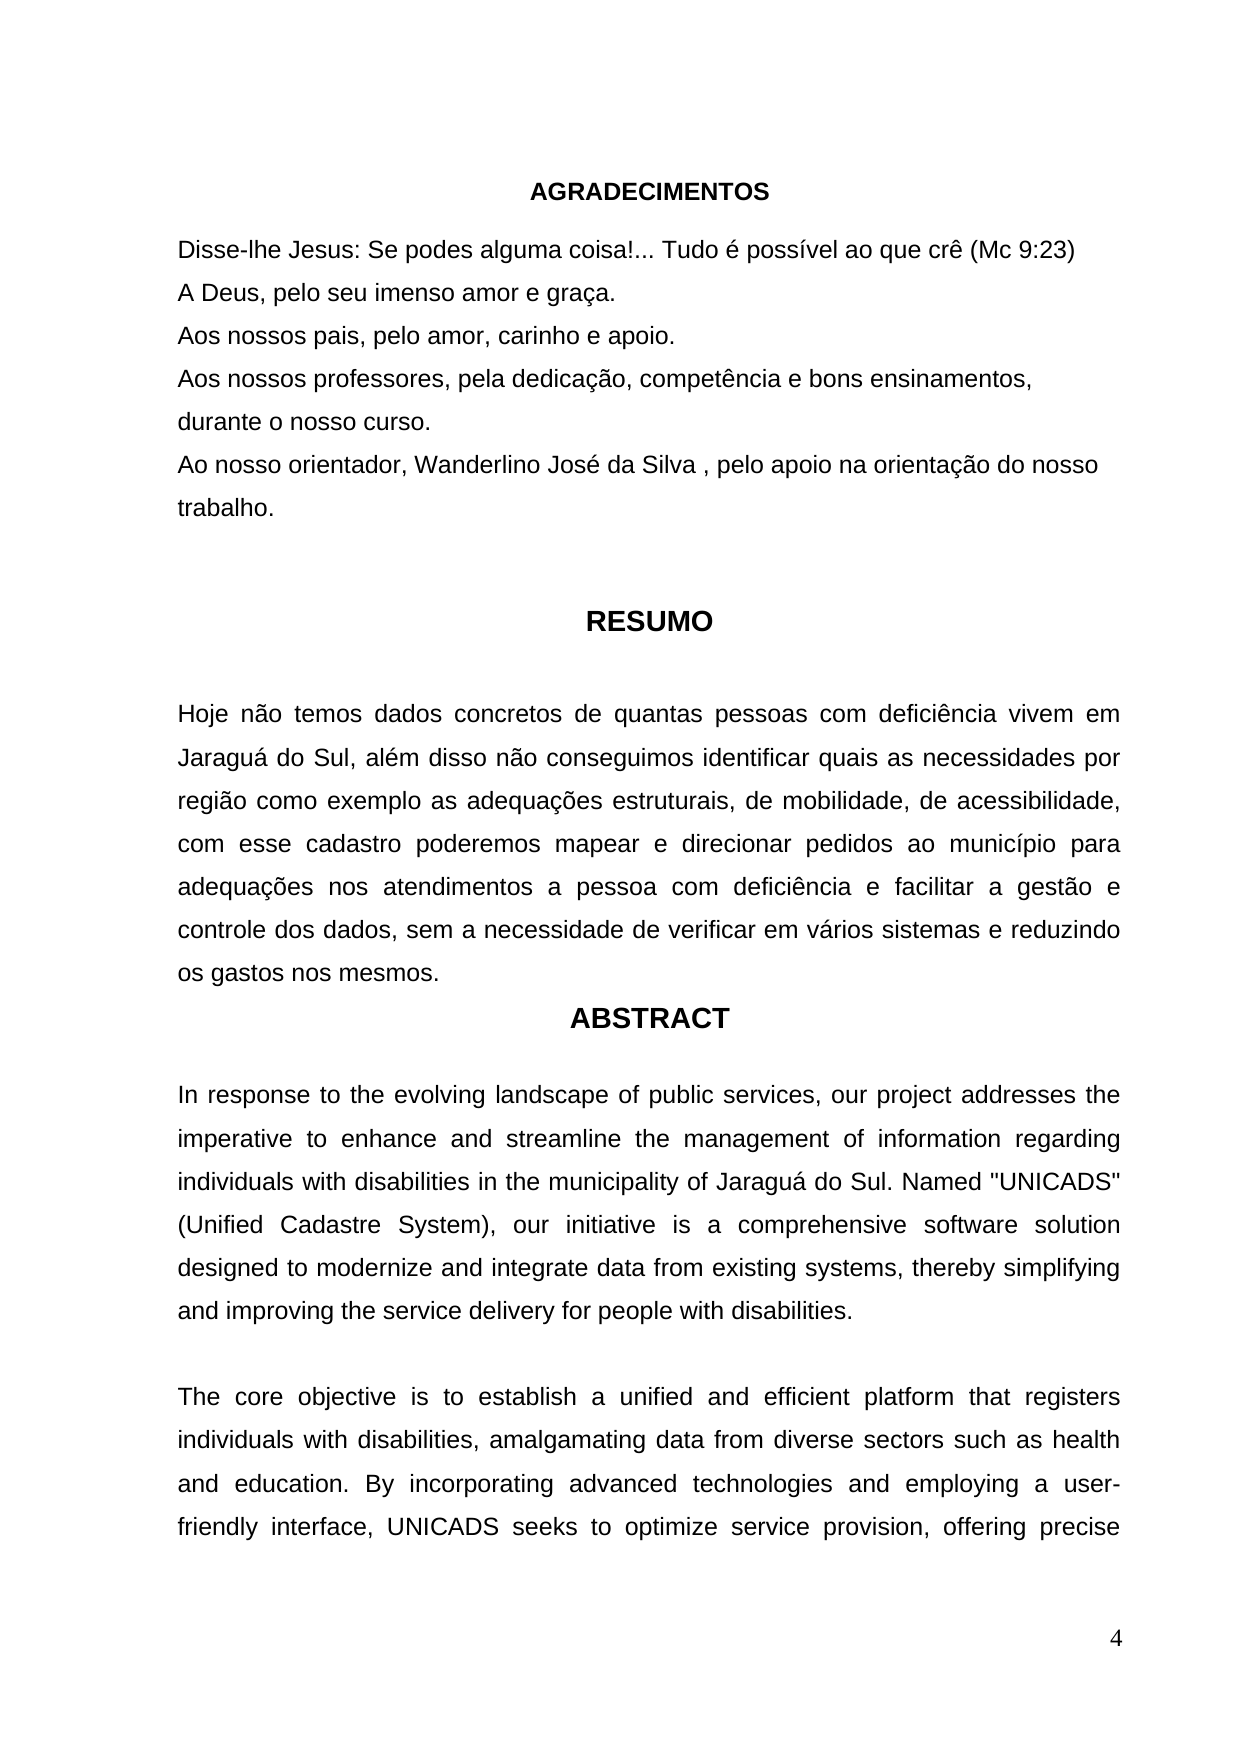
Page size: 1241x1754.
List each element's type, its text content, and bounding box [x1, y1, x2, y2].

text RESUMO [177, 604, 1122, 637]
text Disse-lhe Jesus: Se podes alguma coisa!... Tudo é possível ao que crê (Mc 9:23) [177, 235, 1122, 263]
text Ao nosso orientador, Wanderlino José da Silva , pelo apoio na orientação do nosso trabalho. [177, 450, 1122, 522]
text AGRADECIMENTOS [177, 177, 1122, 206]
text Aos nossos professores, pela dedicação, competência e bons ensinamentos, durante o nosso curso. [177, 364, 1122, 436]
text In response to the evolving landscape of public services, our project addresses the imperative to enhance and streamline the management of information regarding individuals with disabilities in the municipality of Jaraguá do Sul. Named "UNICADS" (Unified Cadastre System), our initiative is a comprehensive software solution designed to modernize and integrate data from existing systems, thereby simplifying and improving the service delivery for people with disabilities. [177, 1080, 1122, 1325]
text Aos nossos pais, pelo amor, carinho e apoio. [177, 321, 1122, 350]
text ABSTRACT [177, 1001, 1122, 1035]
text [177, 1382, 1122, 1540]
text A Deus, pelo seu imenso amor e graça. [177, 278, 1122, 307]
text Hoje não temos dados concretos de quantas pessoas com deficiência vivem em Jaraguá do Sul, além disso não conseguimos identificar quais as necessidades por região como exemplo as adequações estruturais, de mobilidade, de acessibilidade, com esse cadastro poderemos mapear e direcionar pedidos ao município para adequações nos atendimentos a pessoa com deficiência e facilitar a gestão e controle dos dados, sem a necessidade de verificar em vários sistemas e reduzindo os gastos nos mesmos. [177, 699, 1122, 987]
